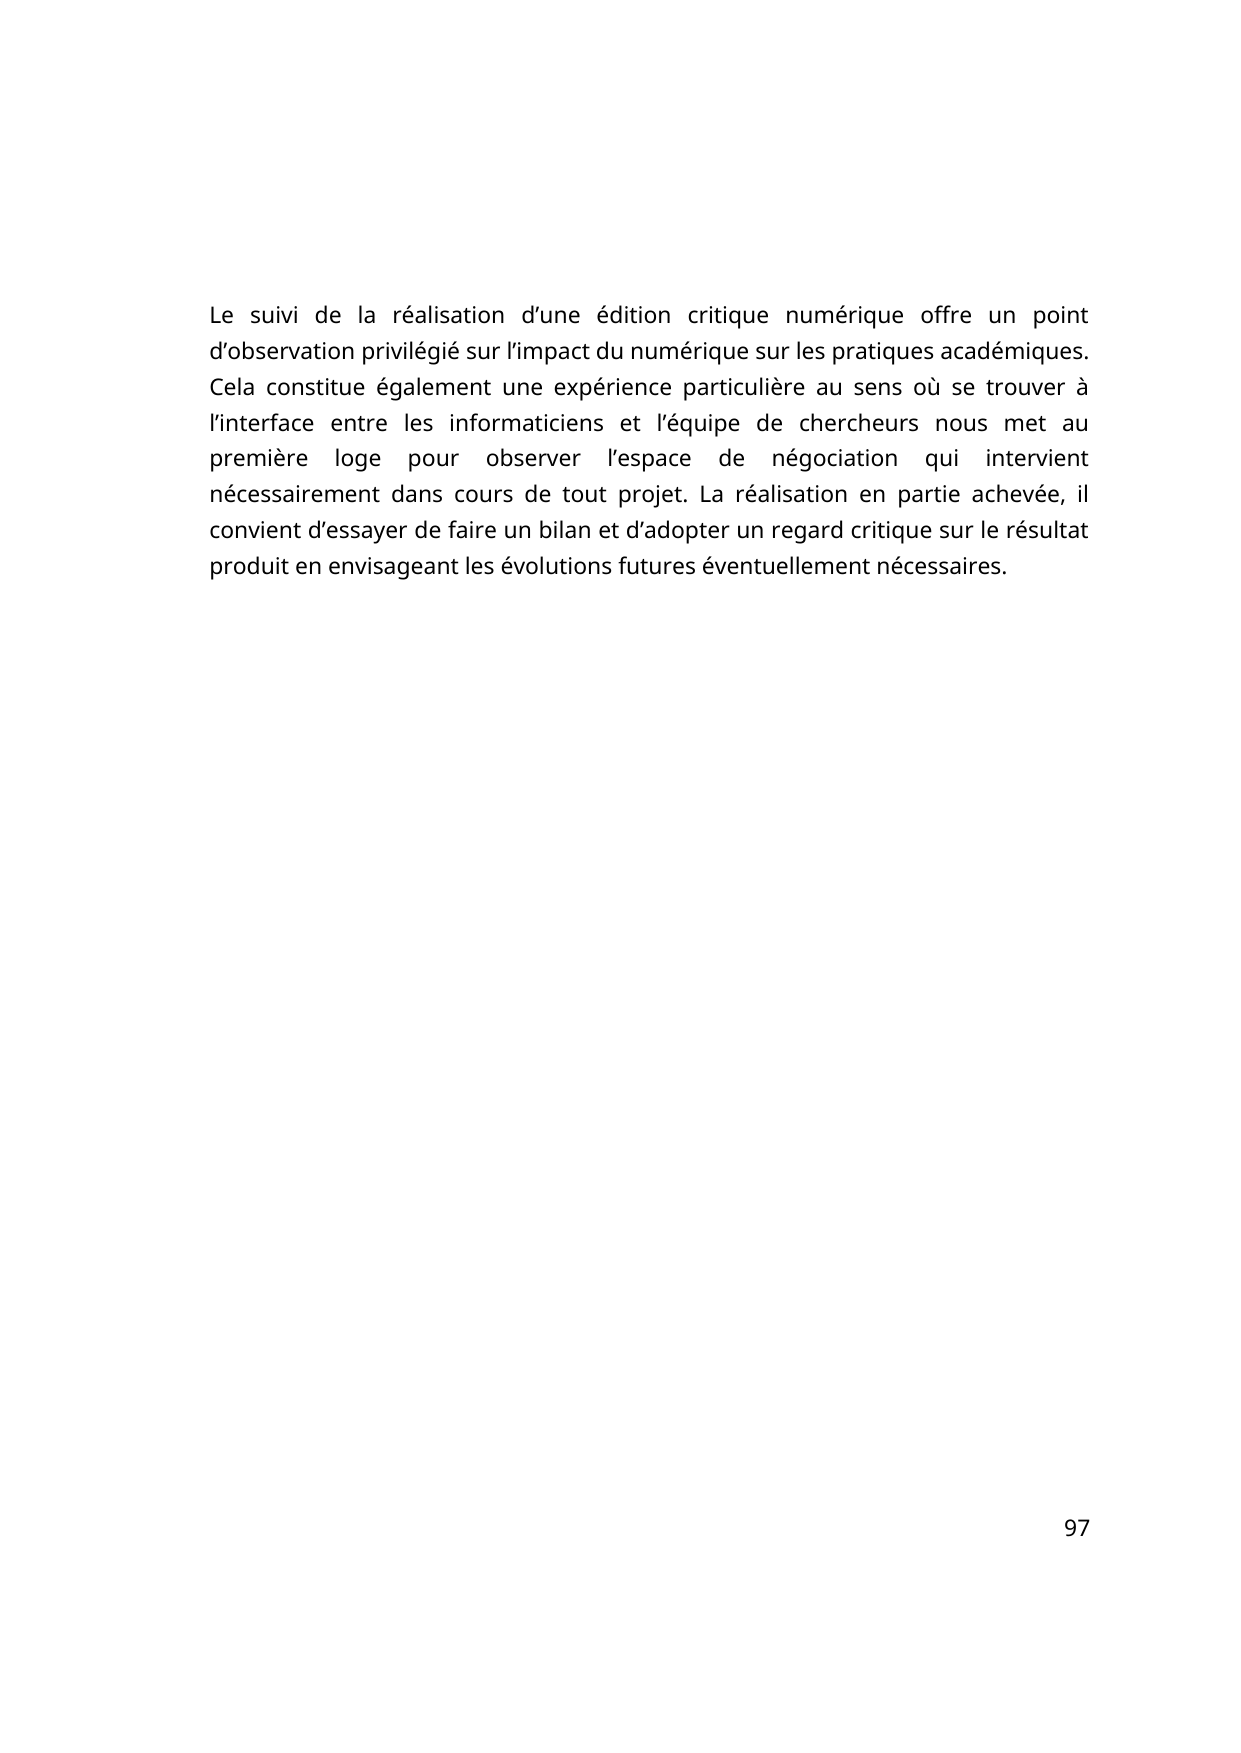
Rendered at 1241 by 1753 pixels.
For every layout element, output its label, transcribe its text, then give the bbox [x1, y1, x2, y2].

text Le suivi de la réalisation d’une édition critique numérique offre un point d’observation privilégié sur l’impact du numérique sur les pratiques académiques. Cela constitue également une expérience particulière au sens où se trouver à l’interface entre les informaticiens et l’équipe de chercheurs nous met au première loge pour observer l’espace de négociation qui intervient nécessairement dans cours de tout projet. La réalisation en partie achevée, il convient d’essayer de faire un bilan et d’adopter un regard critique sur le résultat produit en envisageant les évolutions futures éventuellement nécessaires. [209, 299, 1090, 581]
